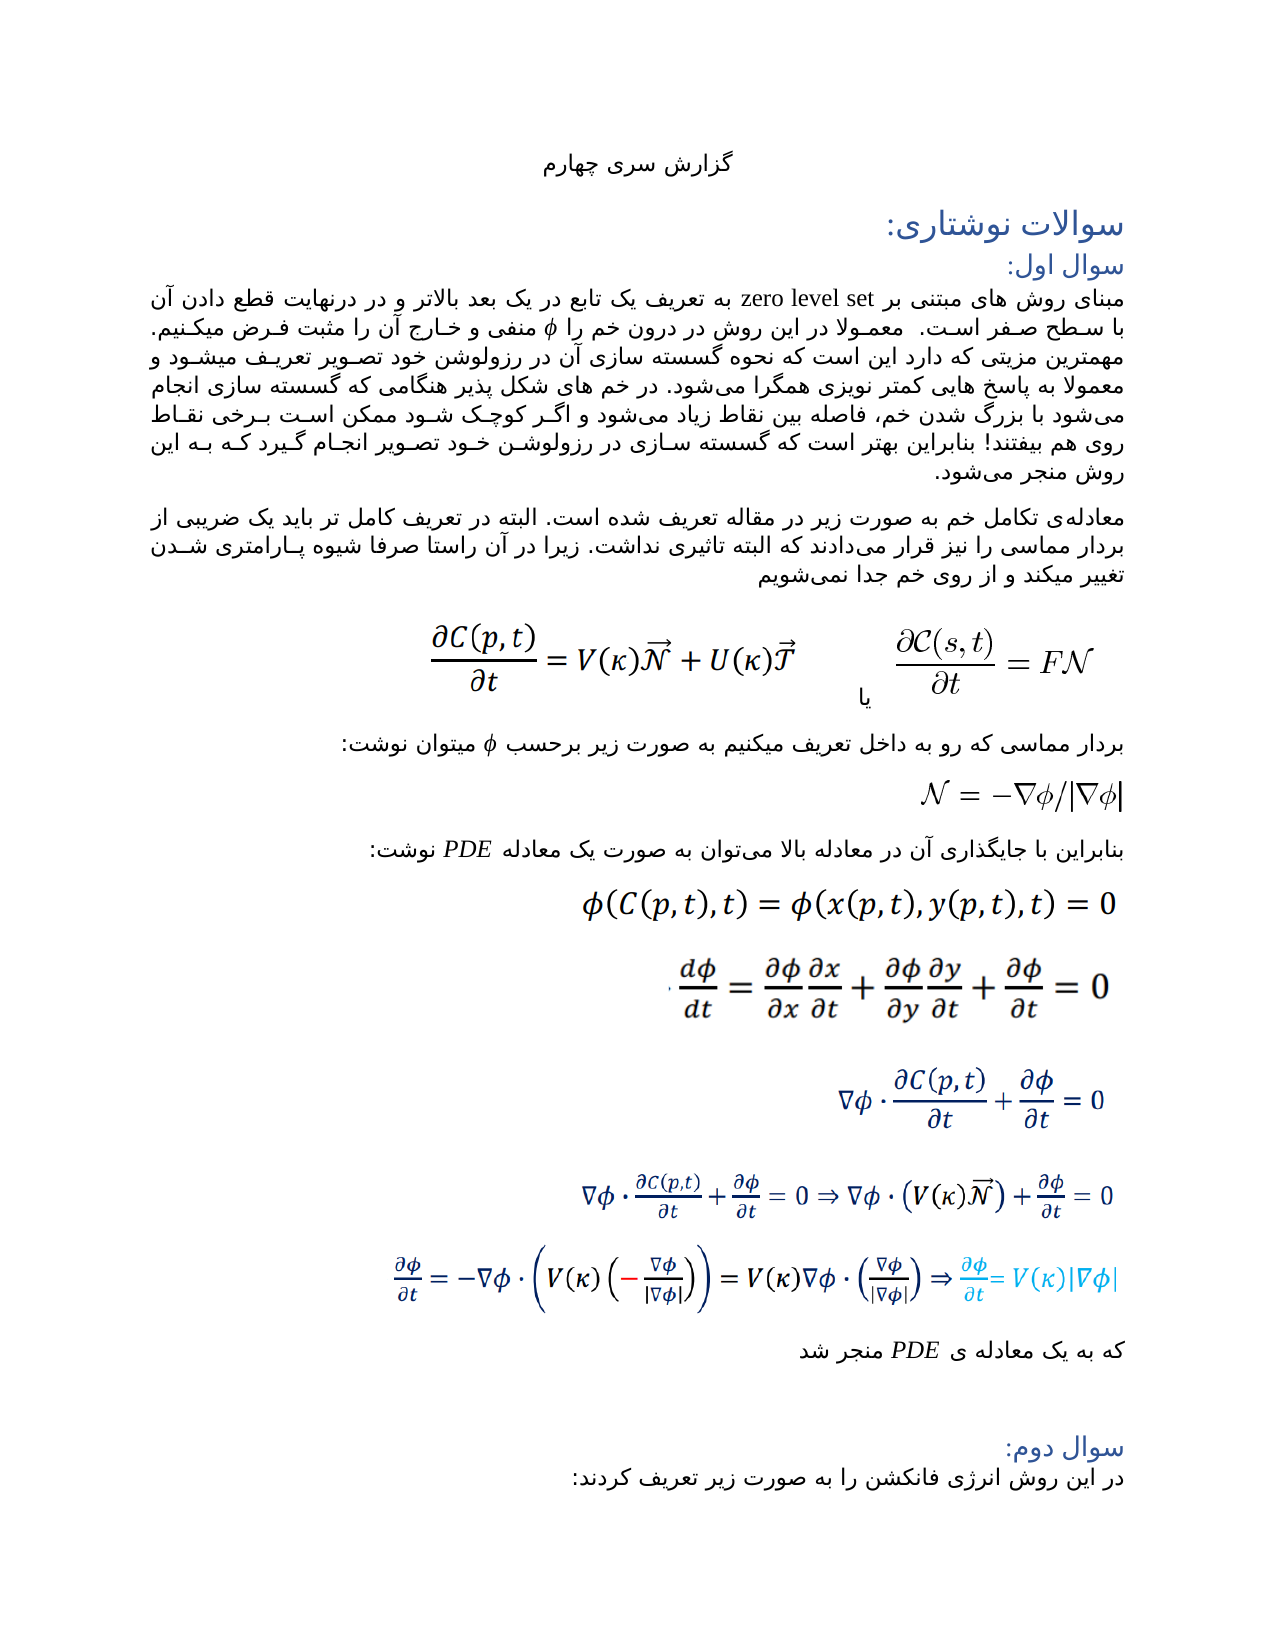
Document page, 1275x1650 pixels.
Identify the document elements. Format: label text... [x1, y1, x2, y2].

text در این روش انرژی فانکشن را به صورت زیر تعریف کردند: [150, 1464, 1125, 1491]
picture [826, 1048, 1125, 1151]
subtitle سوالات نوشتاری: [150, 204, 1125, 242]
picture [668, 950, 1125, 1030]
picture [910, 776, 1125, 816]
subtitle سوال دوم: [150, 1431, 1125, 1462]
picture [387, 1243, 1125, 1317]
text که به یک معادله ی PDE منجر شد [150, 1336, 1125, 1364]
text بنابراین با جایگذاری آن در معادله بالا می‌توان به صورت یک معادله PDE نوشت: [150, 834, 1125, 863]
subtitle سوال اول: [150, 249, 1125, 280]
text معادله‌ی تکامل خم به صورت زیر در مقاله تعریف شده است. البته در تعریف کامل تر باید یک ضریبی از بردار مماسی را نیز قرار می‌دادند که البته تاثیری نداشت. زیرا در آن راستا صرفا شیوه پارامتری شدن تغییر میکند و از روی خم جدا نمی‌شویم [150, 504, 1125, 588]
picture [579, 1168, 1125, 1225]
text گزارش سری چهارم [150, 150, 1125, 177]
text بردار مماسی که رو به داخل تعریف میکنیم به صورت زیر برحسب میتوان نوشت: [150, 730, 1125, 758]
picture [574, 881, 1125, 932]
text مبنای روش های مبتنی بر zero level set به تعریف یک تابع در یک بعد بالاتر و در درنهایت قطع دادن آن با سطح صفر است. معمولا در این روش در درون خم را منفی و خارج آن را مثبت فرض میکنیم. مهمترین مزیتی که دارد این است که نحوه گسسته سازی آن در رزولوشن خود تصویر تعریف میشود و معمولا به پاسخ هایی کمتر نویزی همگرا می‌شود. در خم های شکل پذیر هنگامی که گسسته سازی انجام می‌شود با بزرگ شدن خم، فاصله بین نقاط زیاد می‌شود و اگر کوچک شود ممکن است برخی نقاط روی هم بیفتند! بنابراین بهتر است که گسسته سازی در رزولوشن خود تصویر انجام گیرد که به این روش منجر می‌شود. [150, 283, 1125, 485]
picture [389, 606, 829, 706]
picture [871, 615, 1125, 706]
